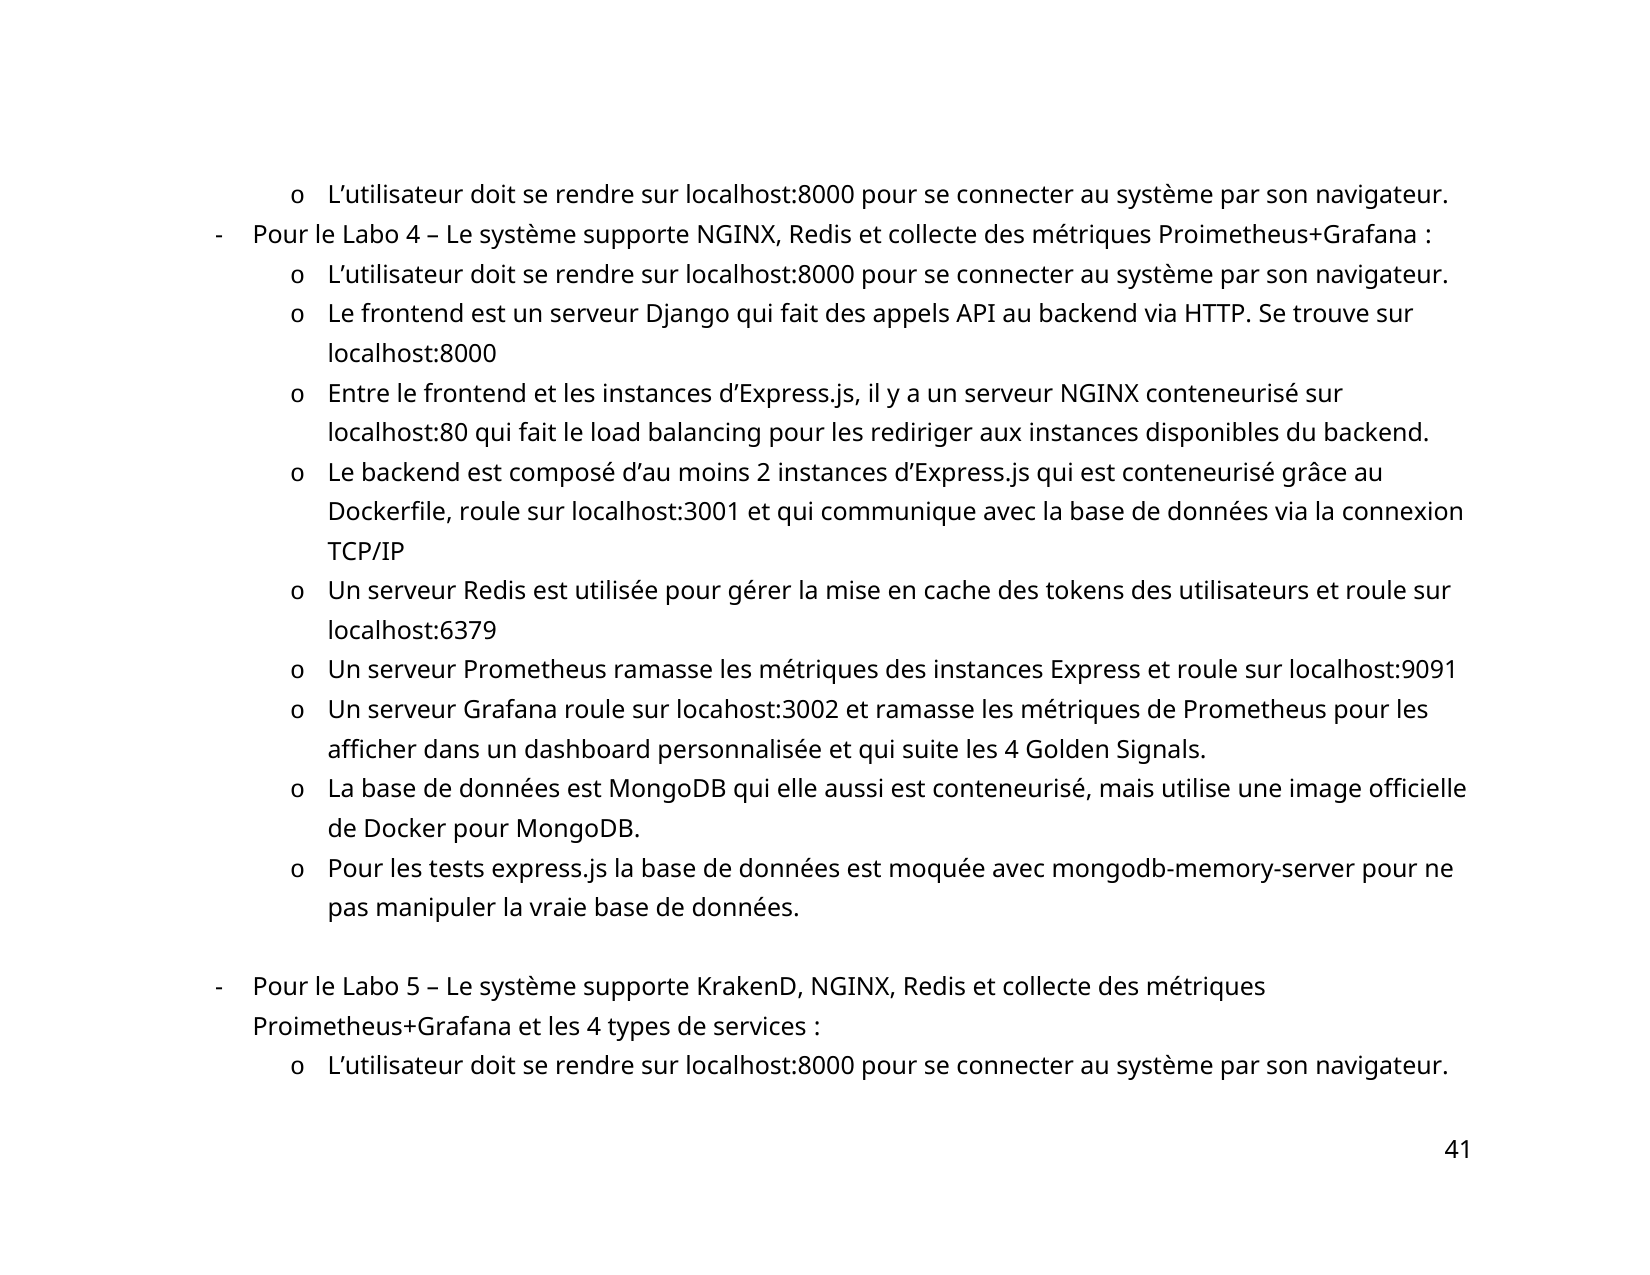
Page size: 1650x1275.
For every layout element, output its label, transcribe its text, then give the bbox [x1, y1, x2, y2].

list Un serveur Redis est utilisée pour gérer la mise en cache des tokens des utilisateurs et roule sur localhost:6379 [290, 573, 1473, 647]
list L’utilisateur doit se rendre sur localhost:8000 pour se connecter au système par son navigateur. [290, 177, 1473, 211]
list Le backend est composé d’au moins 2 instances d’Express.js qui est conteneurisé grâce au Dockerfile, roule sur localhost:3001 et qui communique avec la base de données via la connexion TCP/IP [290, 454, 1473, 568]
list Le frontend est un serveur Django qui fait des appels API au backend via HTTP. Se trouve sur localhost:8000 [290, 296, 1473, 370]
list Entre le frontend et les instances d’Express.js, il y a un serveur NGINX conteneurisé sur localhost:80 qui fait le load balancing pour les rediriger aux instances disponibles du backend. [290, 375, 1473, 449]
list L’utilisateur doit se rendre sur localhost:8000 pour se connecter au système par son navigateur. [290, 256, 1473, 291]
list Pour les tests express.js la base de données est moquée avec mongodb-memory-server pour ne pas manipuler la vraie base de données. [290, 850, 1473, 924]
list Un serveur Prometheus ramasse les métriques des instances Express et roule sur localhost:9091 [290, 652, 1473, 686]
list Pour le Labo 5 – Le système supporte KrakenD, NGINX, Redis et collecte des métriques Proimetheus+Grafana et les 4 types de services : [215, 969, 1473, 1042]
list L’utilisateur doit se rendre sur localhost:8000 pour se connecter au système par son navigateur. [290, 1048, 1473, 1082]
list La base de données est MongoDB qui elle aussi est conteneurisé, mais utilise une image officielle de Docker pour MongoDB. [290, 771, 1473, 845]
list Un serveur Grafana roule sur locahost:3002 et ramasse les métriques de Prometheus pour les afficher dans un dashboard personnalisée et qui suite les 4 Golden Signals. [290, 692, 1473, 766]
list Pour le Labo 4 – Le système supporte NGINX, Redis et collecte des métriques Proimetheus+Grafana : [215, 217, 1473, 251]
